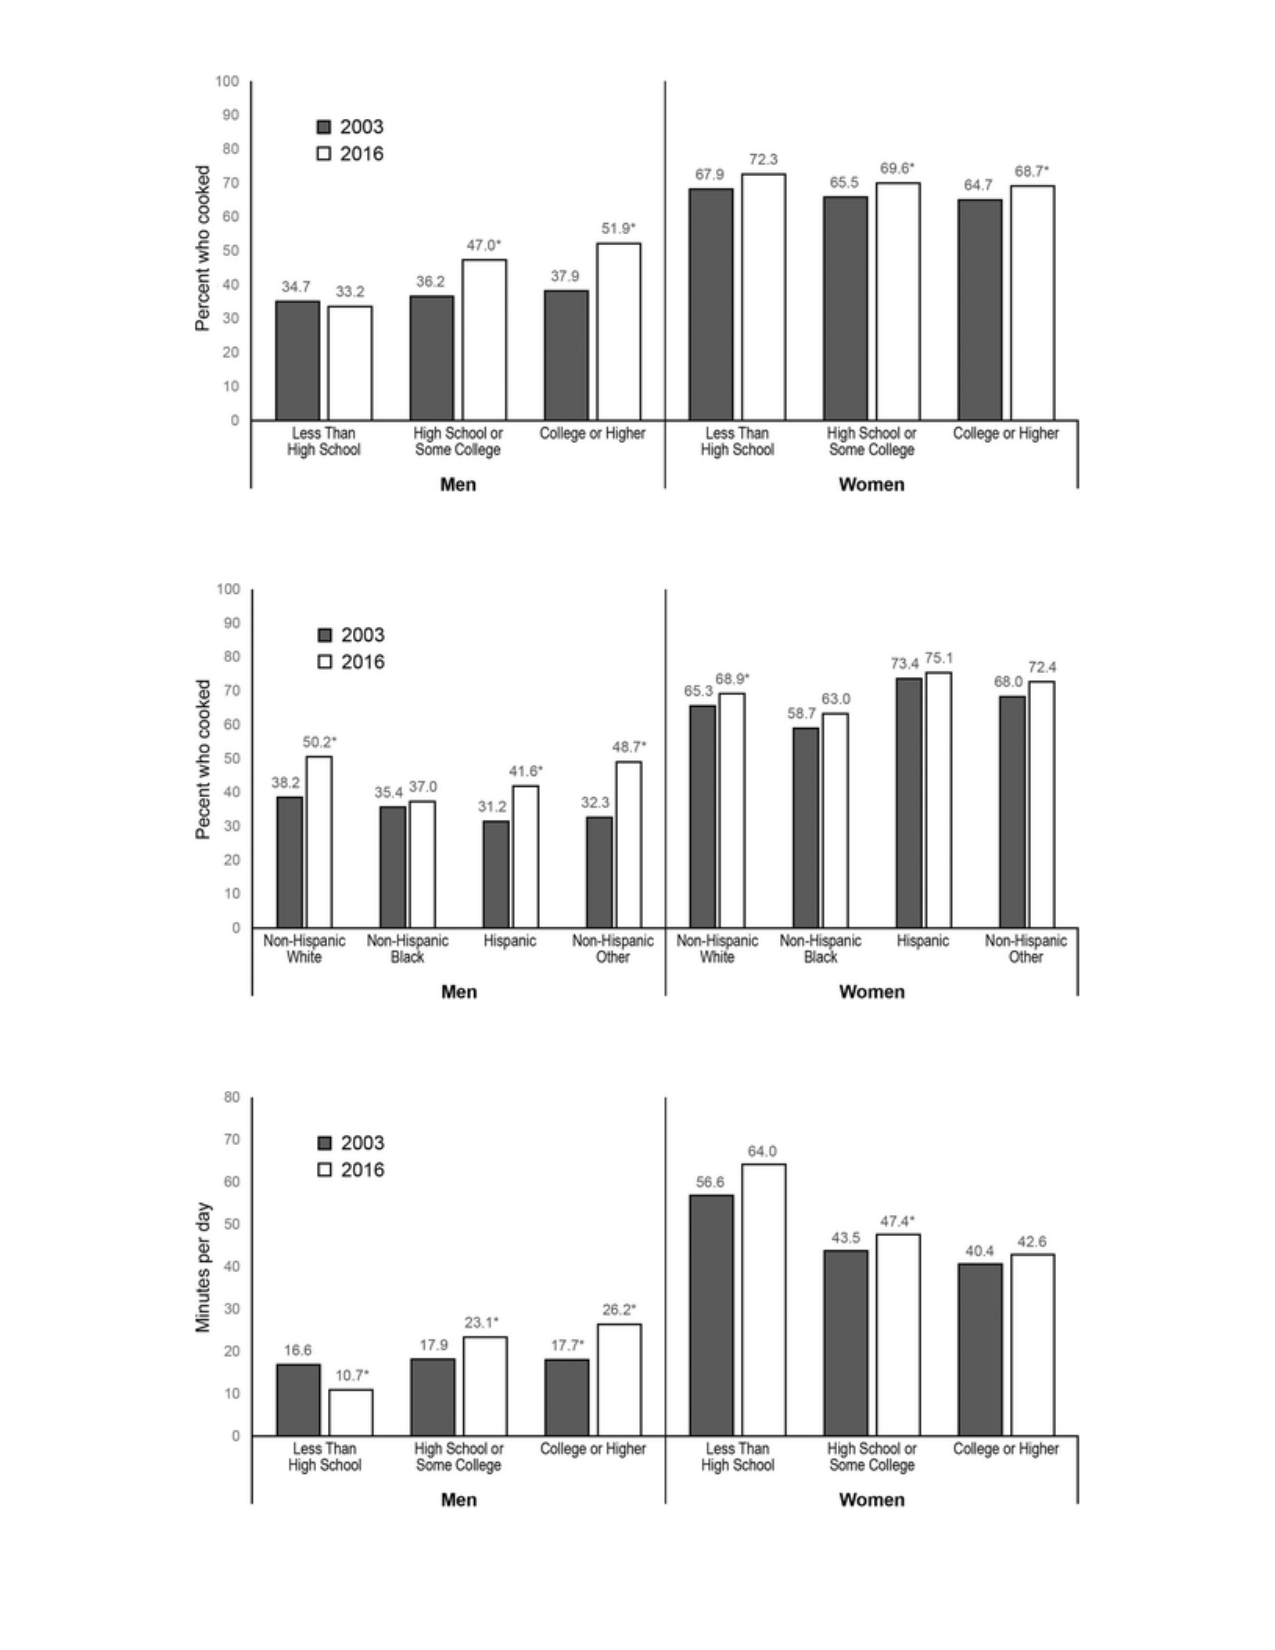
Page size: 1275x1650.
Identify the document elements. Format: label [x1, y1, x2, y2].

picture [194, 582, 1081, 1001]
picture [194, 75, 1081, 493]
picture [194, 1090, 1081, 1509]
